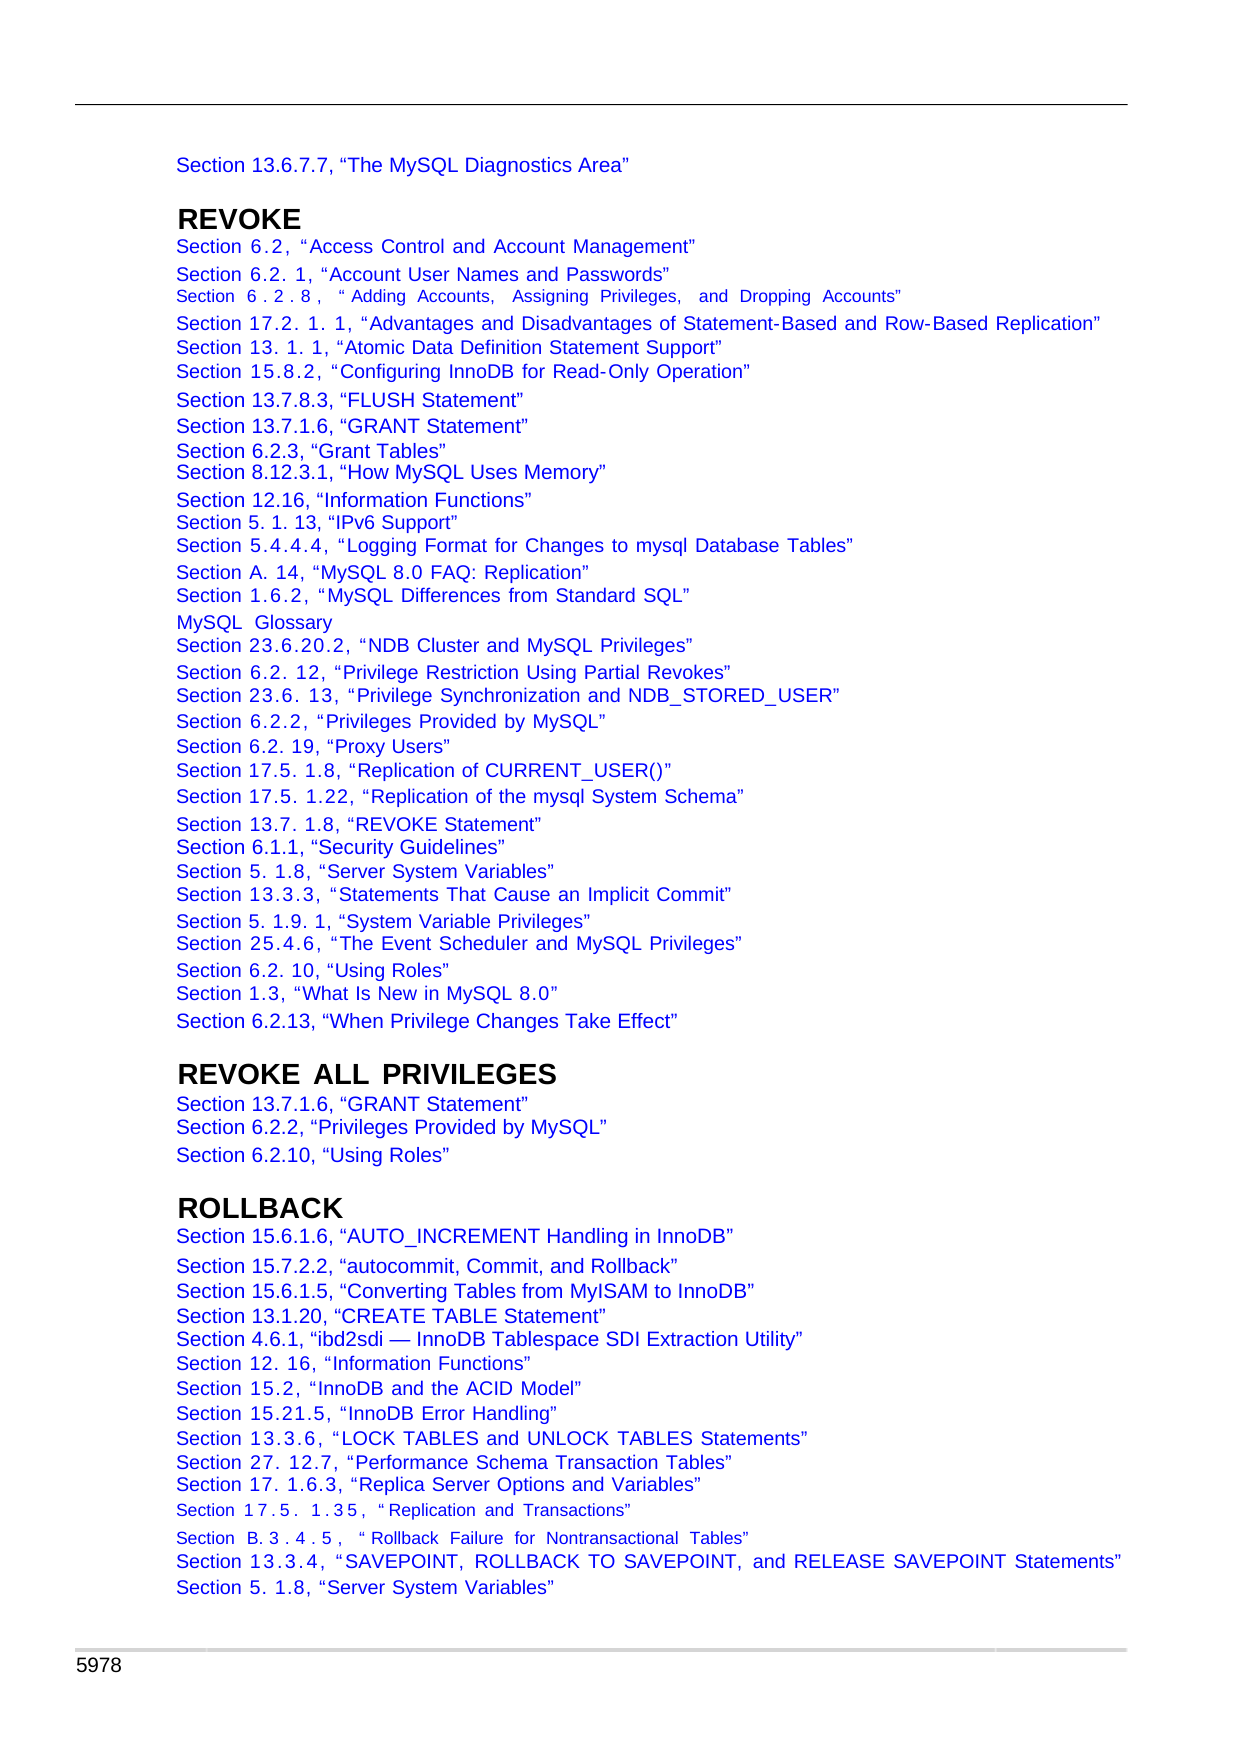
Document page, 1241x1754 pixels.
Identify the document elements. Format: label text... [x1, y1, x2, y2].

text Section 5. 1.9. 1, “System Variable Privileges” [176, 913, 1128, 932]
text Section 5. 1.8, “Server System Variables” [176, 863, 1128, 882]
text Section 25.4.6, “The Event Scheduler and MySQL Privileges” [176, 932, 1128, 963]
text Section 12.16, “Information Functions” [176, 490, 1128, 512]
text Section 6.2, “Access Control and Account Management” [176, 235, 1128, 264]
text Section 17. 1.6.3, “Replica Server Options and Variables” [176, 1473, 1128, 1500]
text Section 13.6.7.7, “The MySQL Diagnostics Area” [176, 157, 1128, 177]
text Section 17.5. 1.8, “Replication of CURRENT_USER()” [176, 758, 1128, 788]
text Section 15.7.2.2, “autocommit, Commit, and Rollback” [176, 1255, 1128, 1279]
text Section 27. 12.7, “Performance Schema Transaction Tables” [176, 1455, 1128, 1473]
text Section 6.2. 10, “Using Roles” [176, 963, 1128, 982]
text Section 6.2.10, “Using Roles” [176, 1147, 1128, 1166]
text Section A. 14, “MySQL 8.0 FAQ: Replication” [176, 564, 1128, 584]
text Section 15.6.1.5, “Converting Tables from MyISAM to InnoDB” [176, 1280, 1128, 1303]
text Section 12. 16, “Information Functions” [176, 1356, 1128, 1374]
text Section 6.2.3, “Grant Tables” [176, 441, 1128, 462]
text Section 15.21.5, “InnoDB Error Handling” [176, 1405, 1128, 1424]
text Section 17.5. 1.35, “Replication and Transactions” [176, 1500, 1128, 1525]
text Section 13.1.20, “CREATE TABLE Statement” [176, 1306, 1128, 1328]
text Section 6.2.13, “When Privilege Changes Take Effect” [176, 1013, 1128, 1032]
picture [75, 1648, 1128, 1652]
text Section B.3.4.5, “Rollback Failure for Nontransactional Tables” [176, 1525, 1128, 1550]
text Section 6.2.2, “Privileges Provided by MySQL” [176, 713, 1128, 736]
text Section 13.7.1.6, “GRANT Statement” [176, 1097, 1128, 1115]
text Section 6.2.8, “Adding Accounts, Assigning Privileges, and Dropping Accounts” [176, 286, 1128, 311]
text Section 5.4.4.4, “Logging Format for Changes to mysql Database Tables” [176, 533, 1128, 564]
text Section 23.6.20.2, “NDB Cluster and MySQL Privileges” [176, 633, 1128, 664]
text Section 1.6.2, “MySQL Differences from Standard SQL” [176, 584, 1128, 614]
text Section 6.2. 19, “Proxy Users” [176, 739, 1128, 758]
text Section 17.5. 1.22, “Replication of the mysql System Schema” [176, 788, 1128, 811]
text Section 6.2. 1, “Account User Names and Passwords” [176, 264, 1128, 286]
text Section 13.3.4, “SAVEPOINT, ROLLBACK TO SAVEPOINT, and RELEASE SAVEPOINT Statements” Section 5. 1.8, “Server System Variables” [176, 1550, 1123, 1599]
text REVOKE [177, 207, 1128, 235]
text Section 13.7.1.6, “GRANT Statement” [176, 416, 1128, 438]
text Section 13.7. 1.8, “REVOKE Statement” [176, 814, 1128, 836]
text REVOKE ALL PRIVILEGES [177, 1062, 1128, 1090]
text Section 13.3.3, “Statements That Cause an Implicit Commit” [176, 882, 1128, 913]
text Section 15.8.2, “Configuring InnoDB for Read-Only Operation” [176, 360, 1128, 388]
text Section 13.7.8.3, “FLUSH Statement” [176, 391, 1128, 416]
text Section 17.2. 1. 1, “Advantages and Disadvantages of Statement-Based and Row-Based Replication” Section 13. 1. 1, “Atomic Data Definition Statement Support” [176, 312, 1101, 358]
text Section 13.3.6, “LOCK TABLES and UNLOCK TABLES Statements” [176, 1424, 1128, 1455]
text Section 1.3, “What Is New in MySQL 8.0” [176, 982, 1128, 1009]
text MySQL Glossary [176, 614, 1128, 633]
text Section 15.2, “InnoDB and the ACID Model” [176, 1374, 1128, 1402]
text Section 6.2.2, “Privileges Provided by MySQL” [176, 1115, 1128, 1144]
text Section 6.1.1, “Security Guidelines” [176, 839, 1128, 858]
text Section 4.6.1, “ibd2sdi — InnoDB Tablespace SDI Extraction Utility” [176, 1331, 1128, 1350]
text Section 5. 1. 13, “IPv6 Support” [176, 515, 1128, 533]
text Section 6.2. 12, “Privilege Restriction Using Partial Revokes” [176, 664, 1128, 683]
text Section 23.6. 13, “Privilege Synchronization and NDB_STORED_USER” [176, 683, 1128, 713]
text ROLLBACK [177, 1197, 1128, 1224]
text Section 8.12.3.1, “How MySQL Uses Memory” [176, 465, 1128, 490]
text Section 15.6.1.6, “AUTO_INCREMENT Handling in InnoDB” [176, 1225, 1128, 1255]
